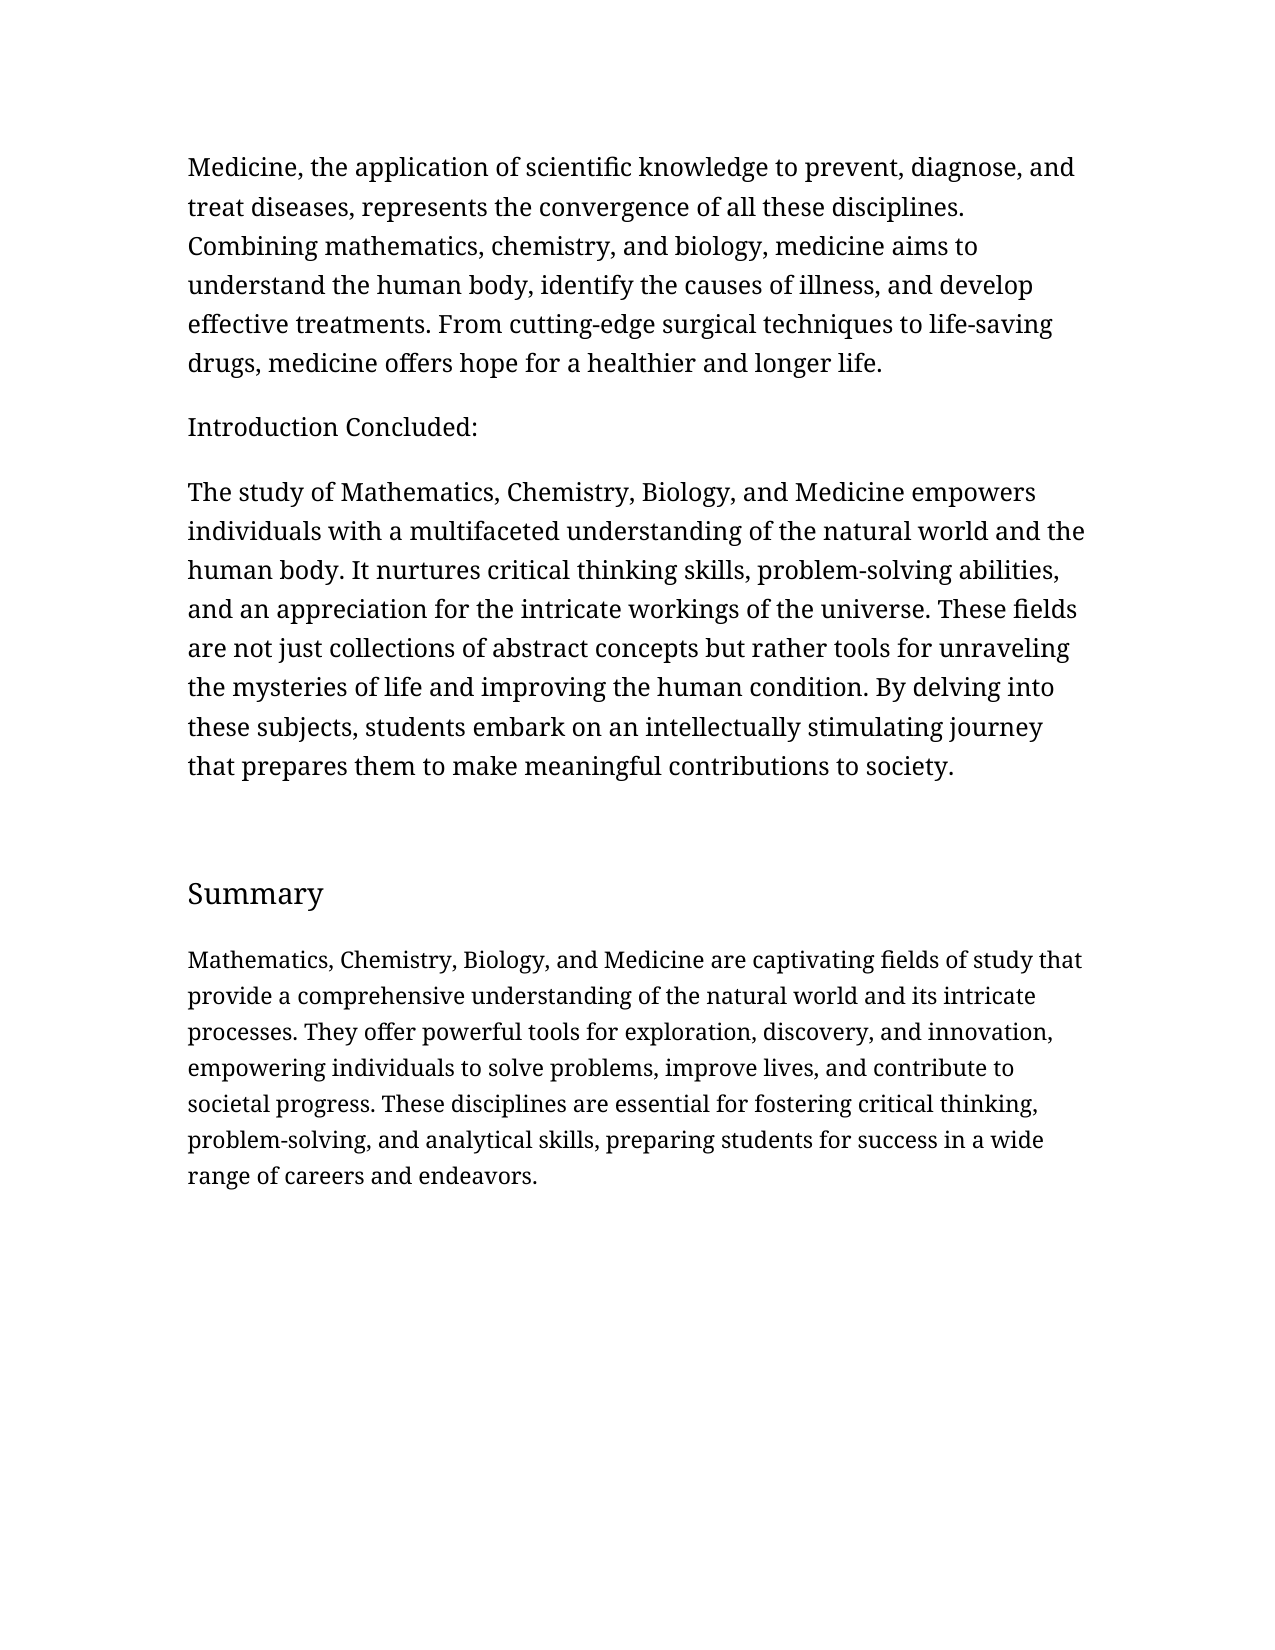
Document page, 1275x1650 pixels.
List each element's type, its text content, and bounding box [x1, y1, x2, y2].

text The study of Mathematics, Chemistry, Biology, and Medicine empowers individuals with a multifaceted understanding of the natural world and the human body. It nurtures critical thinking skills, problem-solving abilities, and an appreciation for the intricate workings of the universe. These fields are not just collections of abstract concepts but rather tools for unraveling the mysteries of life and improving the human condition. By delving into these subjects, students embark on an intellectually stimulating journey that prepares them to make meaningful contributions to society. [187, 474, 1087, 782]
text Introduction Concluded: [187, 410, 1087, 444]
text Medicine, the application of scientific knowledge to prevent, diagnose, and treat diseases, represents the convergence of all these disciplines. Combining mathematics, chemistry, and biology, medicine aims to understand the human body, identify the causes of illness, and develop effective treatments. From cutting-edge surgical techniques to life-saving drugs, medicine offers hope for a healthier and longer life. [187, 150, 1087, 380]
text Mathematics, Chemistry, Biology, and Medicine are captivating fields of study that provide a comprehensive understanding of the natural world and its intricate processes. They offer powerful tools for exploration, discovery, and innovation, empowering individuals to solve problems, improve lives, and contribute to societal progress. These disciplines are essential for fostering critical thinking, problem-solving, and analytical skills, preparing students for success in a wide range of careers and endeavors. [187, 944, 1087, 1191]
text Summary [187, 873, 1087, 913]
